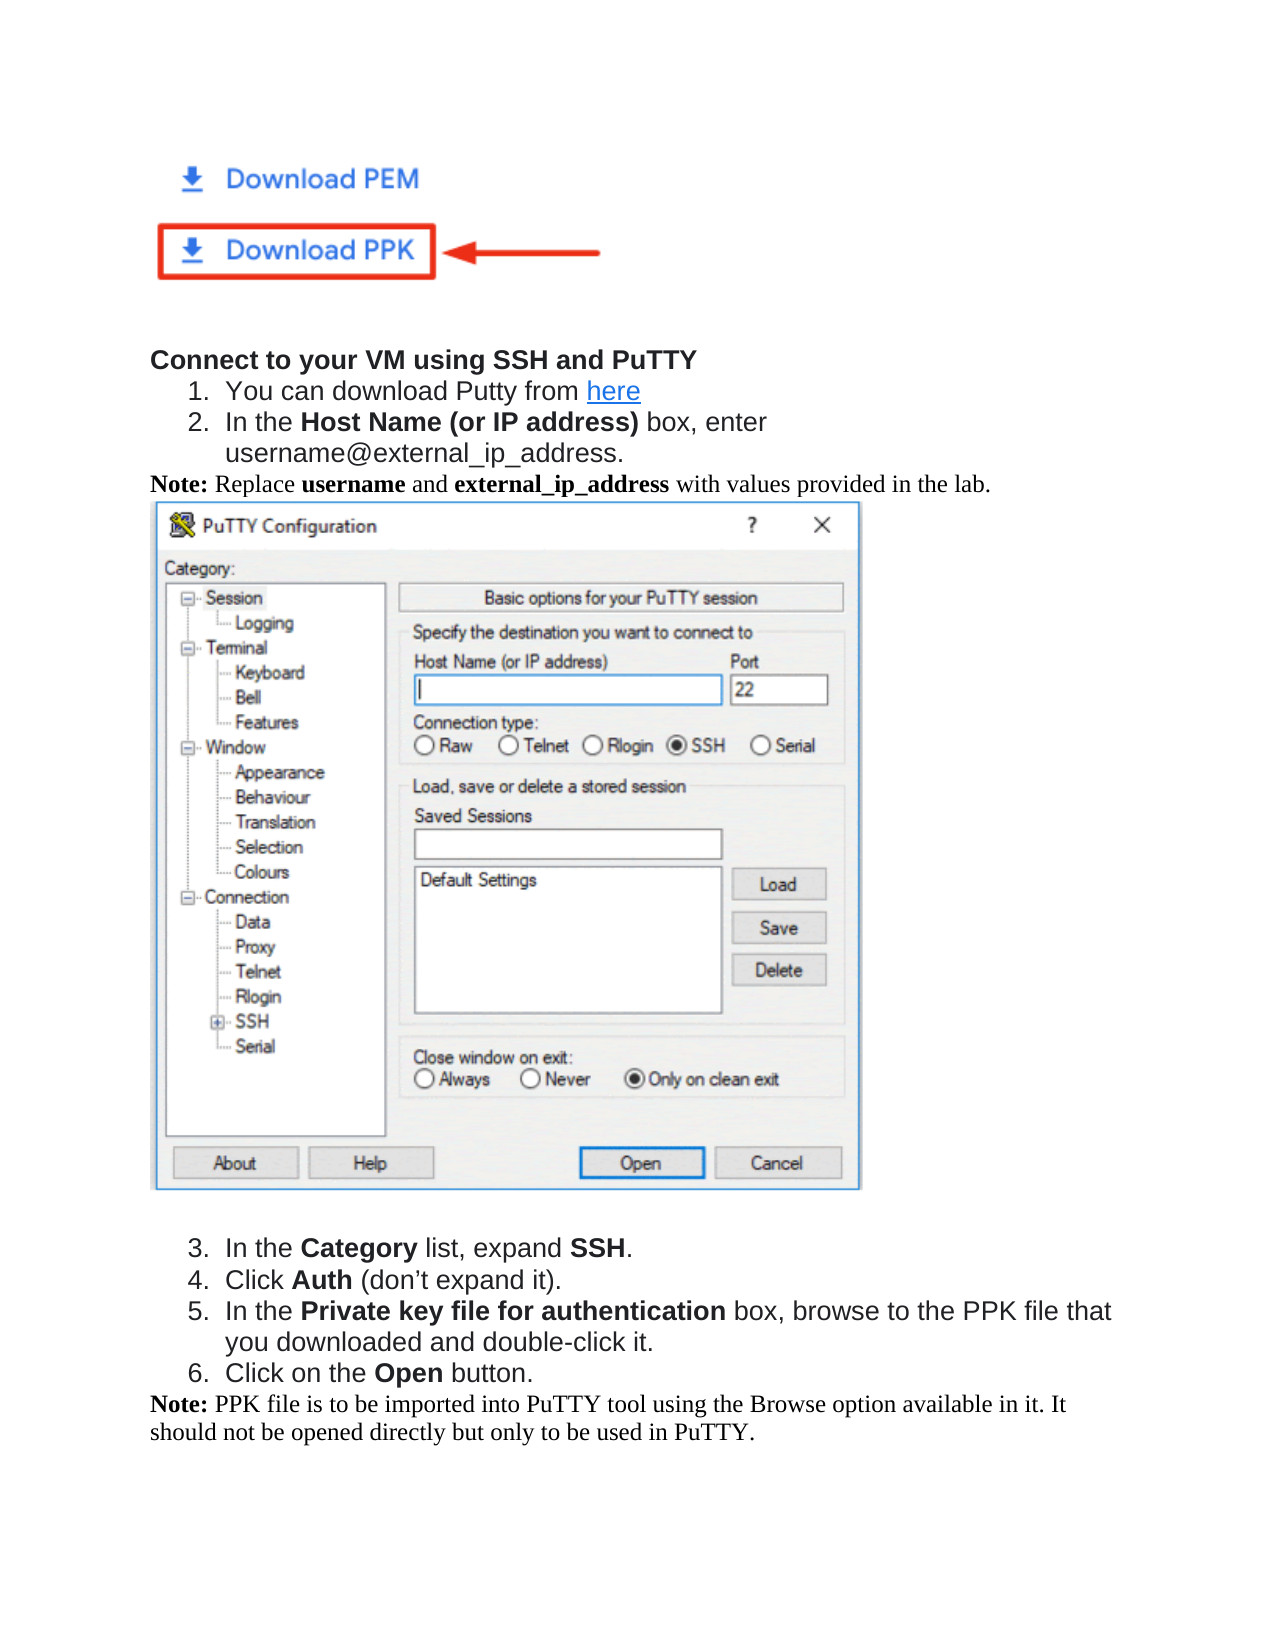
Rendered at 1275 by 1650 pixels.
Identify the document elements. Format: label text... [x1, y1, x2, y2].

list Click on the Open button. [187, 1357, 1125, 1389]
list Click Auth (don’t expand it). [187, 1264, 1125, 1295]
picture [150, 497, 863, 1195]
list In the Host Name (or IP address) box, enter username@external_ip_address. [187, 406, 1125, 469]
picture [150, 150, 693, 307]
text Note: PPK file is to be imported into PuTTY tool using the Browse option available in it. It should not be opened directly but only to be used in PuTTY. [150, 1389, 1125, 1446]
list In the Category list, expand SSH. [187, 1232, 1125, 1264]
text Connect to your VM using SSH and PuTTY [150, 344, 1125, 375]
list You can download Putty from here [187, 375, 1125, 406]
list In the Private key file for authentication box, browse to the PPK file that you downloaded and double-click it. [187, 1295, 1125, 1357]
text Note: Replace username and external_ip_address with values provided in the lab. [150, 469, 1125, 497]
